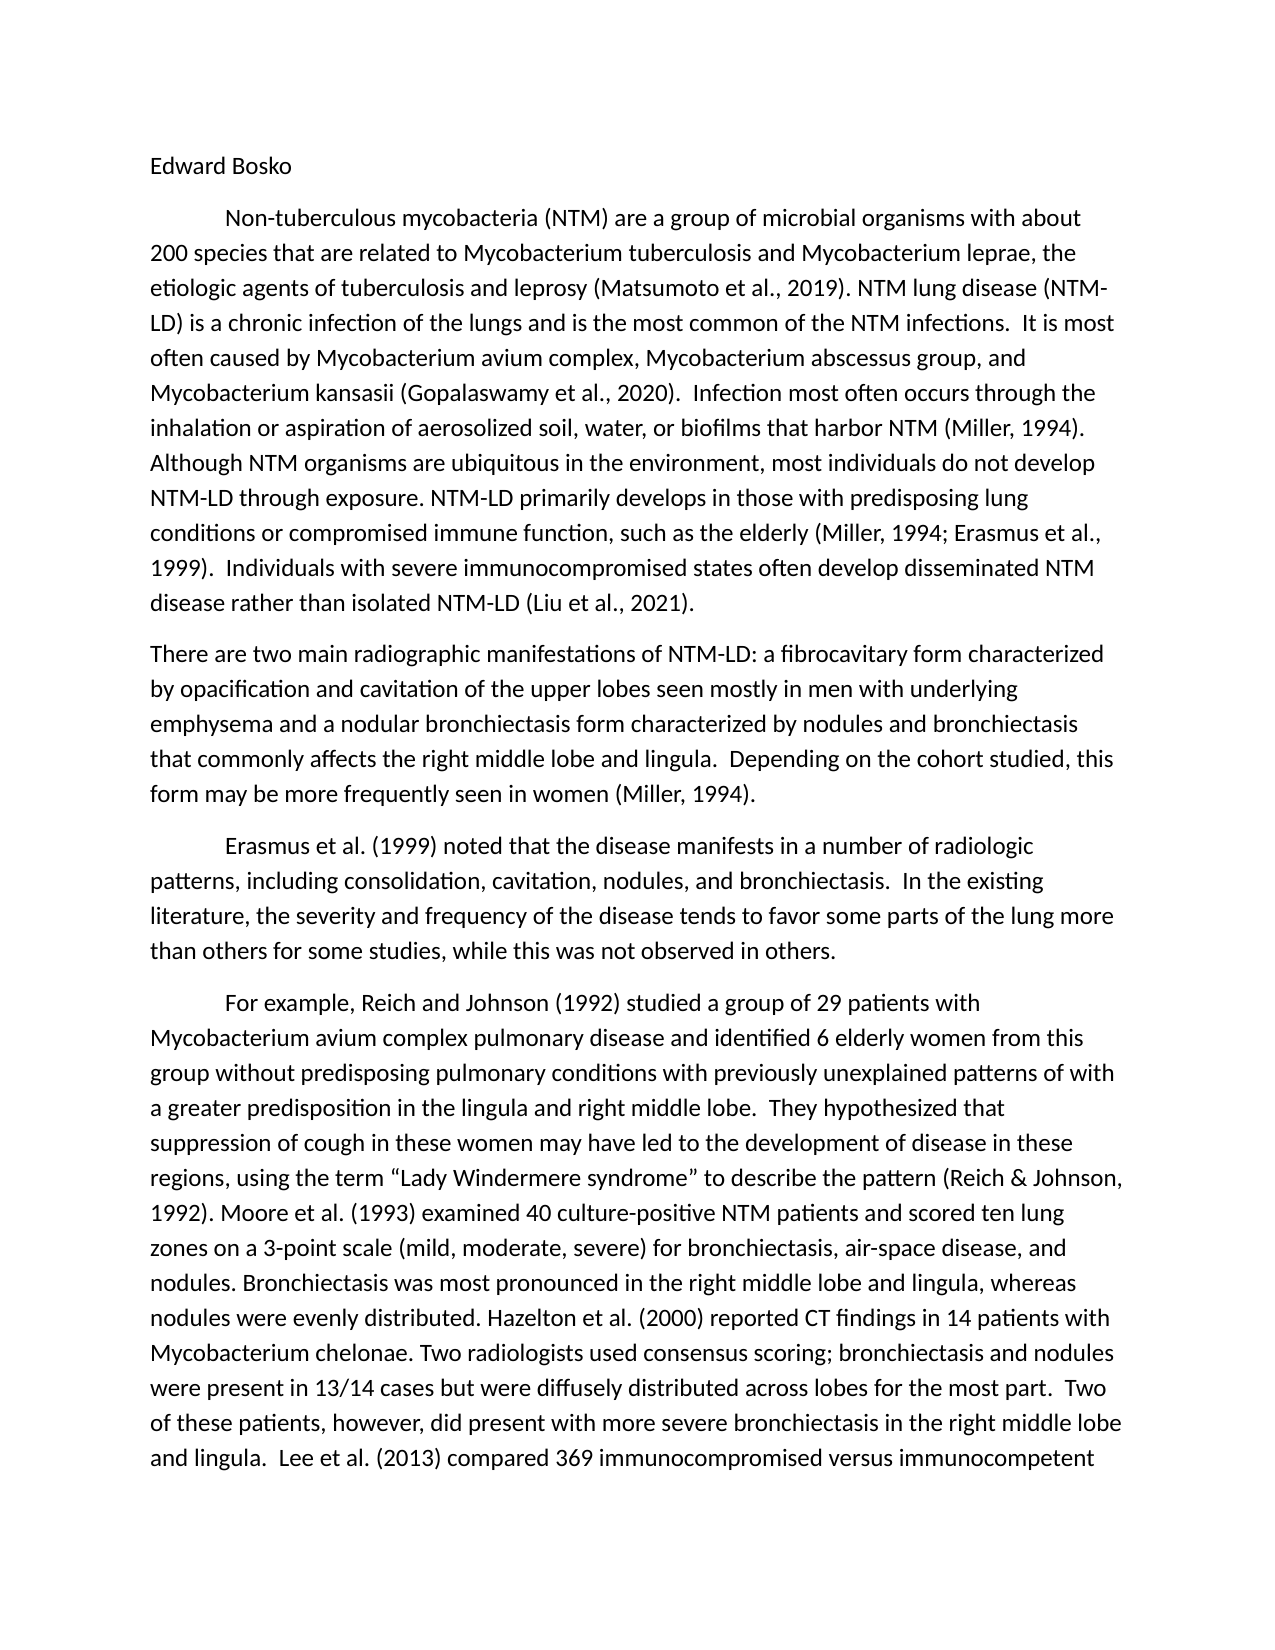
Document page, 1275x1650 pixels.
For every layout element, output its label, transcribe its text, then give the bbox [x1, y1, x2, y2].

text There are two main radiographic manifestations of NTM-LD: a fibrocavitary form characterized by opacification and cavitation of the upper lobes seen mostly in men with underlying emphysema and a nodular bronchiectasis form characterized by nodules and bronchiectasis that commonly affects the right middle lobe and lingula. Depending on the cohort studied, this form may be more frequently seen in women (Miller, 1994). [150, 638, 1125, 809]
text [150, 987, 1125, 1472]
text Non-tuberculous mycobacteria (NTM) are a group of microbial organisms with about 200 species that are related to Mycobacterium tuberculosis and Mycobacterium leprae, the etiologic agents of tuberculosis and leprosy (Matsumoto et al., 2019). NTM lung disease (NTM-LD) is a chronic infection of the lungs and is the most common of the NTM infections. It is most often caused by Mycobacterium avium complex, Mycobacterium abscessus group, and Mycobacterium kansasii (Gopalaswamy et al., 2020). Infection most often occurs through the inhalation or aspiration of aerosolized soil, water, or biofilms that harbor NTM (Miller, 1994). Although NTM organisms are ubiquitous in the environment, most individuals do not develop NTM-LD through exposure. NTM-LD primarily develops in those with predisposing lung conditions or compromised immune function, such as the elderly (Miller, 1994; Erasmus et al., 1999). Individuals with severe immunocompromised states often develop disseminated NTM disease rather than isolated NTM-LD (Liu et al., 2021). [150, 202, 1125, 617]
text Edward Bosko [150, 150, 1125, 181]
text Erasmus et al. (1999) noted that the disease manifests in a number of radiologic patterns, including consolidation, cavitation, nodules, and bronchiectasis. In the existing literature, the severity and frequency of the disease tends to favor some parts of the lung more than others for some studies, while this was not observed in others. [150, 830, 1125, 966]
